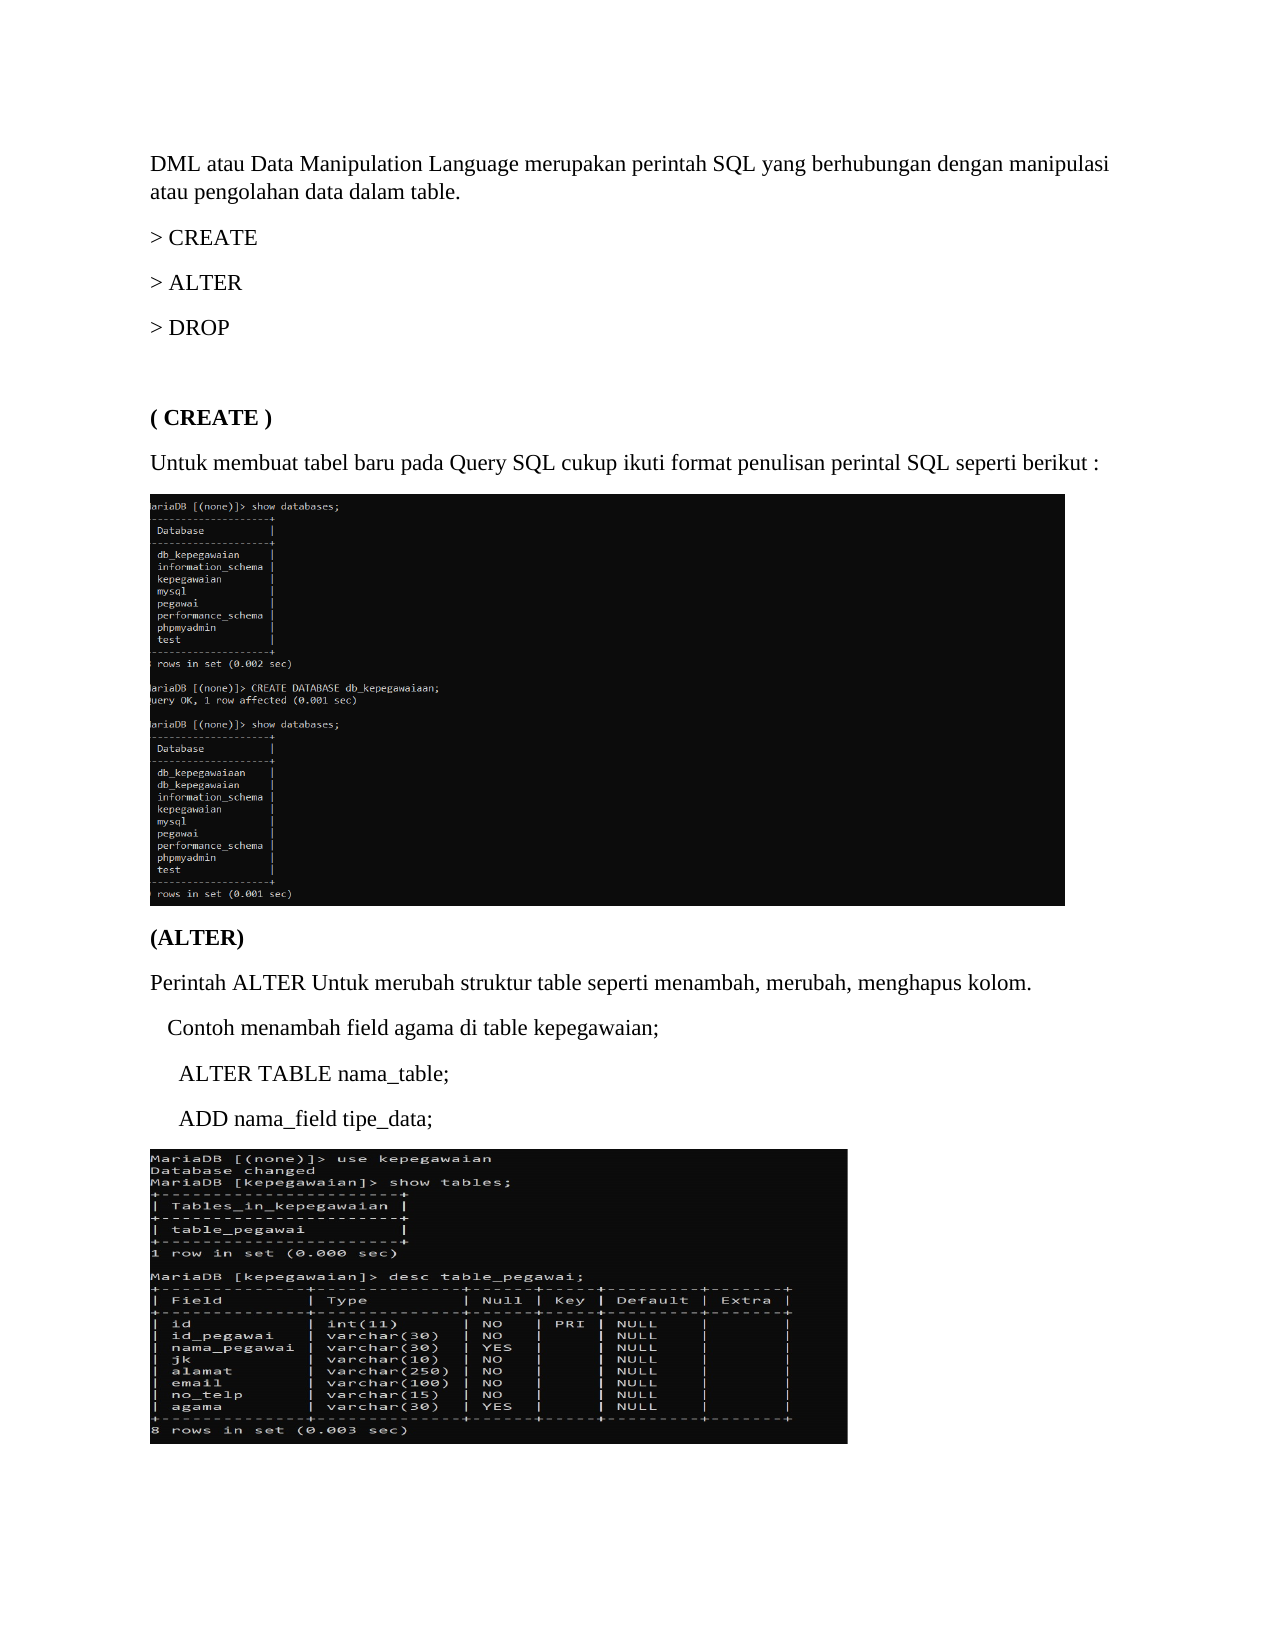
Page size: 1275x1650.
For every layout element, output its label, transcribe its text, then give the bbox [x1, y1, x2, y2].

text > CREATE [150, 223, 1125, 250]
picture [150, 1149, 848, 1444]
text > DROP [150, 314, 1125, 340]
text Perintah ALTER Untuk merubah struktur table seperti menambah, merubah, menghapus kolom. [150, 969, 1125, 996]
text Untuk membuat tabel baru pada Query SQL cukup ikuti format penulisan perintal SQL seperti berikut : [150, 449, 1125, 475]
text ( CREATE ) [150, 404, 1125, 430]
text > ALTER [150, 269, 1125, 295]
text ADD nama_field tipe_data; [150, 1105, 1125, 1131]
text DML atau Data Manipulation Language merupakan perintah SQL yang berhubungan dengan manipulasi atau pengolahan data dalam table. [150, 150, 1125, 205]
text (ALTER) [150, 924, 1125, 951]
text Contoh menambah field agama di table kepegawaian; [150, 1014, 1125, 1041]
picture [150, 494, 1065, 906]
text ALTER TABLE nama_table; [150, 1059, 1125, 1086]
